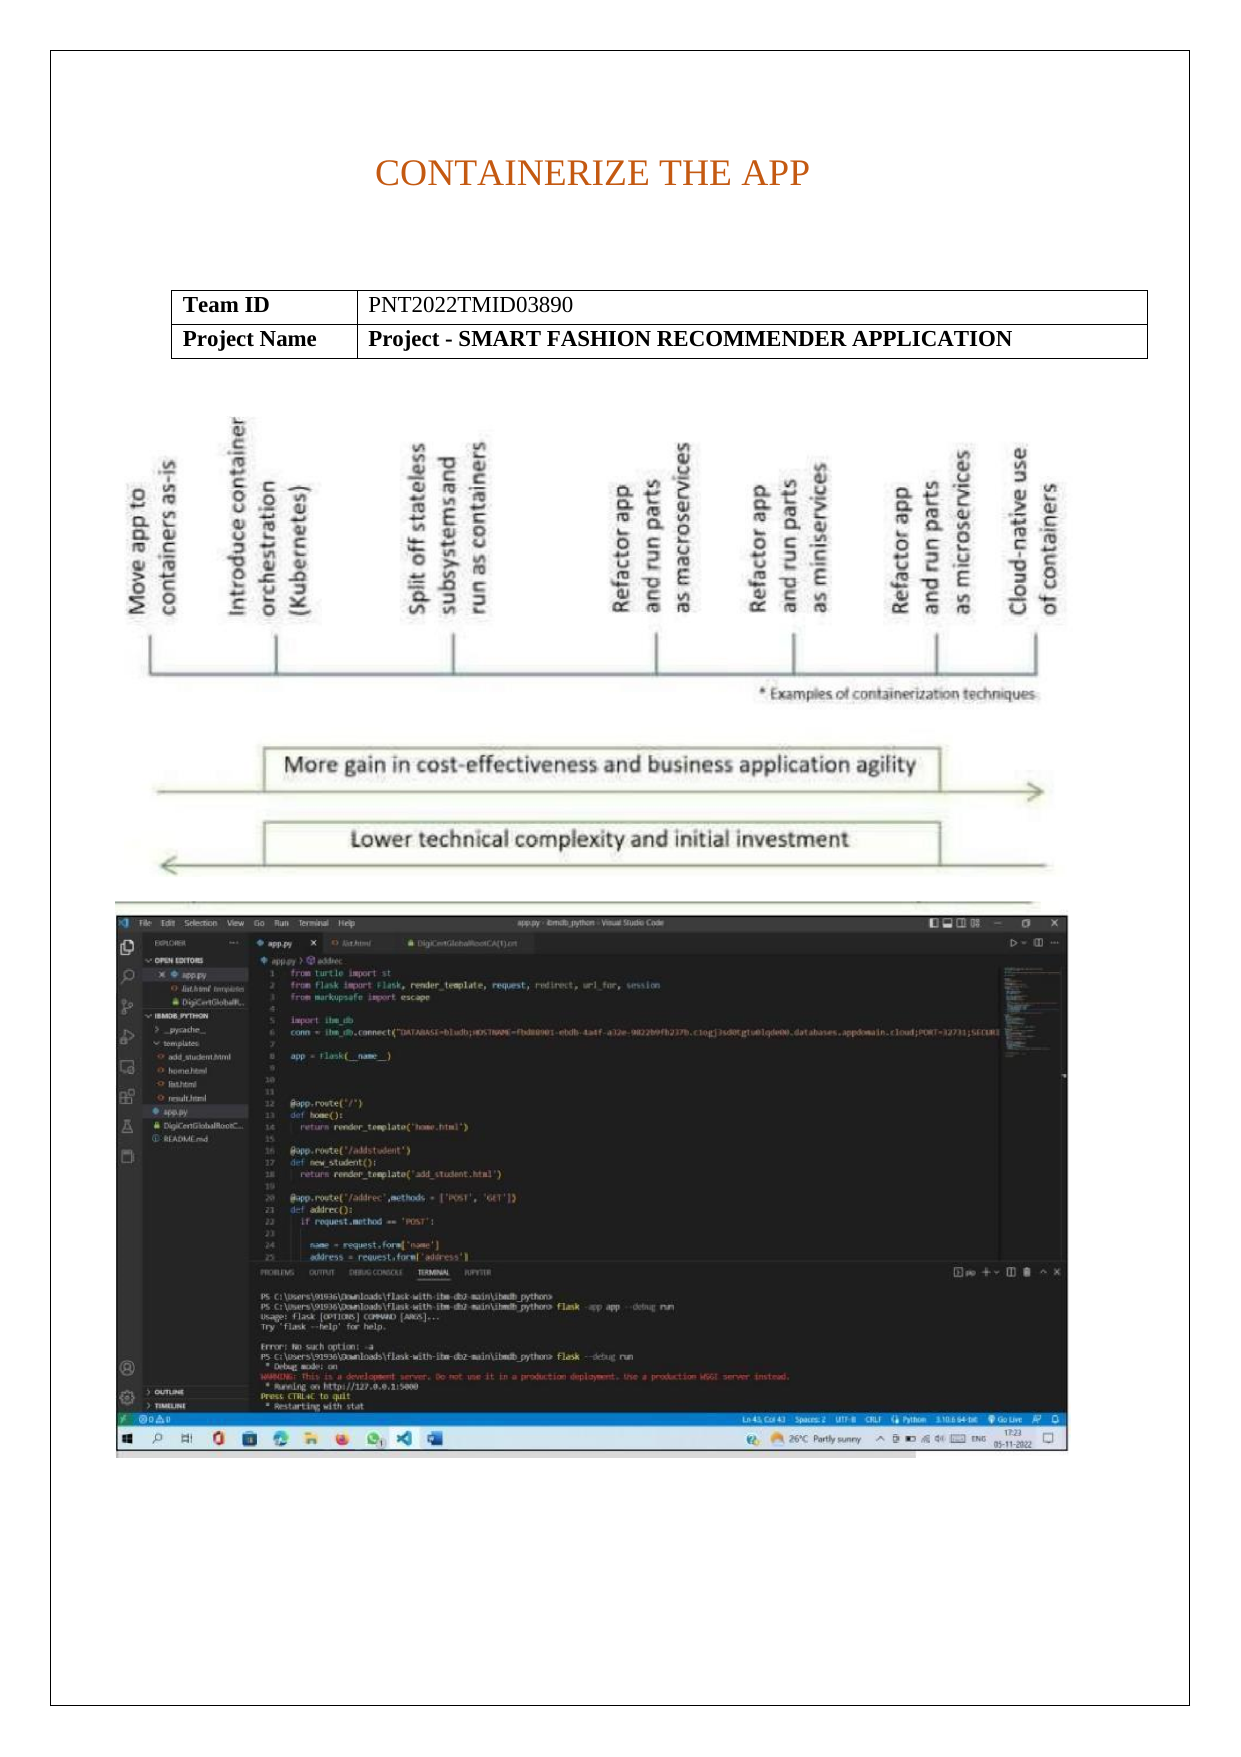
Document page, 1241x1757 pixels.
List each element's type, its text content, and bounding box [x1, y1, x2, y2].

table_header PNT2022TMID03890 [358, 291, 1147, 324]
table_cell Project Name [172, 325, 357, 358]
table_cell Project - SMART FASHION RECOMMENDER APPLICATION [358, 325, 1147, 358]
text CONTAINERIZE THE APP [300, 150, 1090, 193]
picture [123, 415, 1073, 877]
table_header Team ID [172, 291, 357, 324]
picture [114, 900, 1071, 1458]
